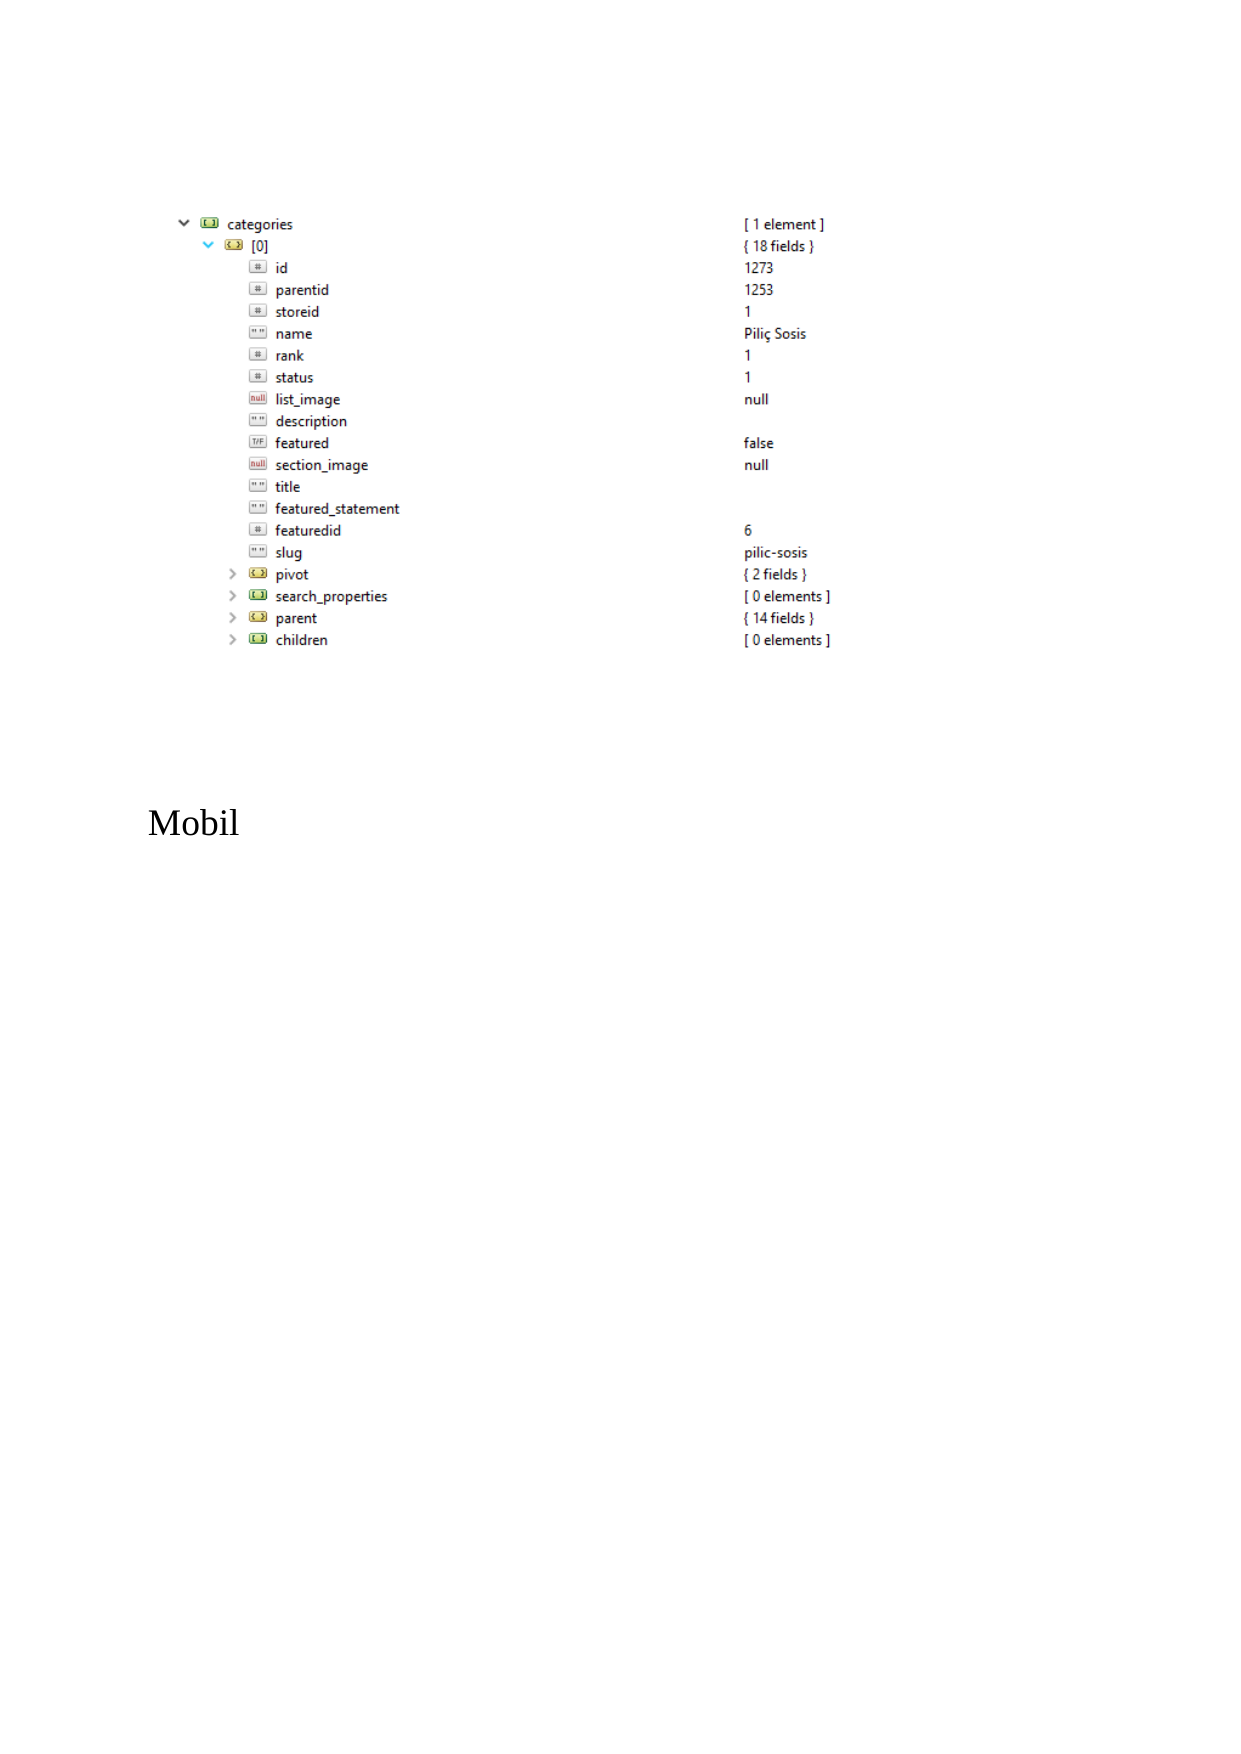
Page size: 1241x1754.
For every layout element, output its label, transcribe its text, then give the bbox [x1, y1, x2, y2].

picture [147, 210, 1191, 650]
text Mobil [148, 800, 1093, 843]
